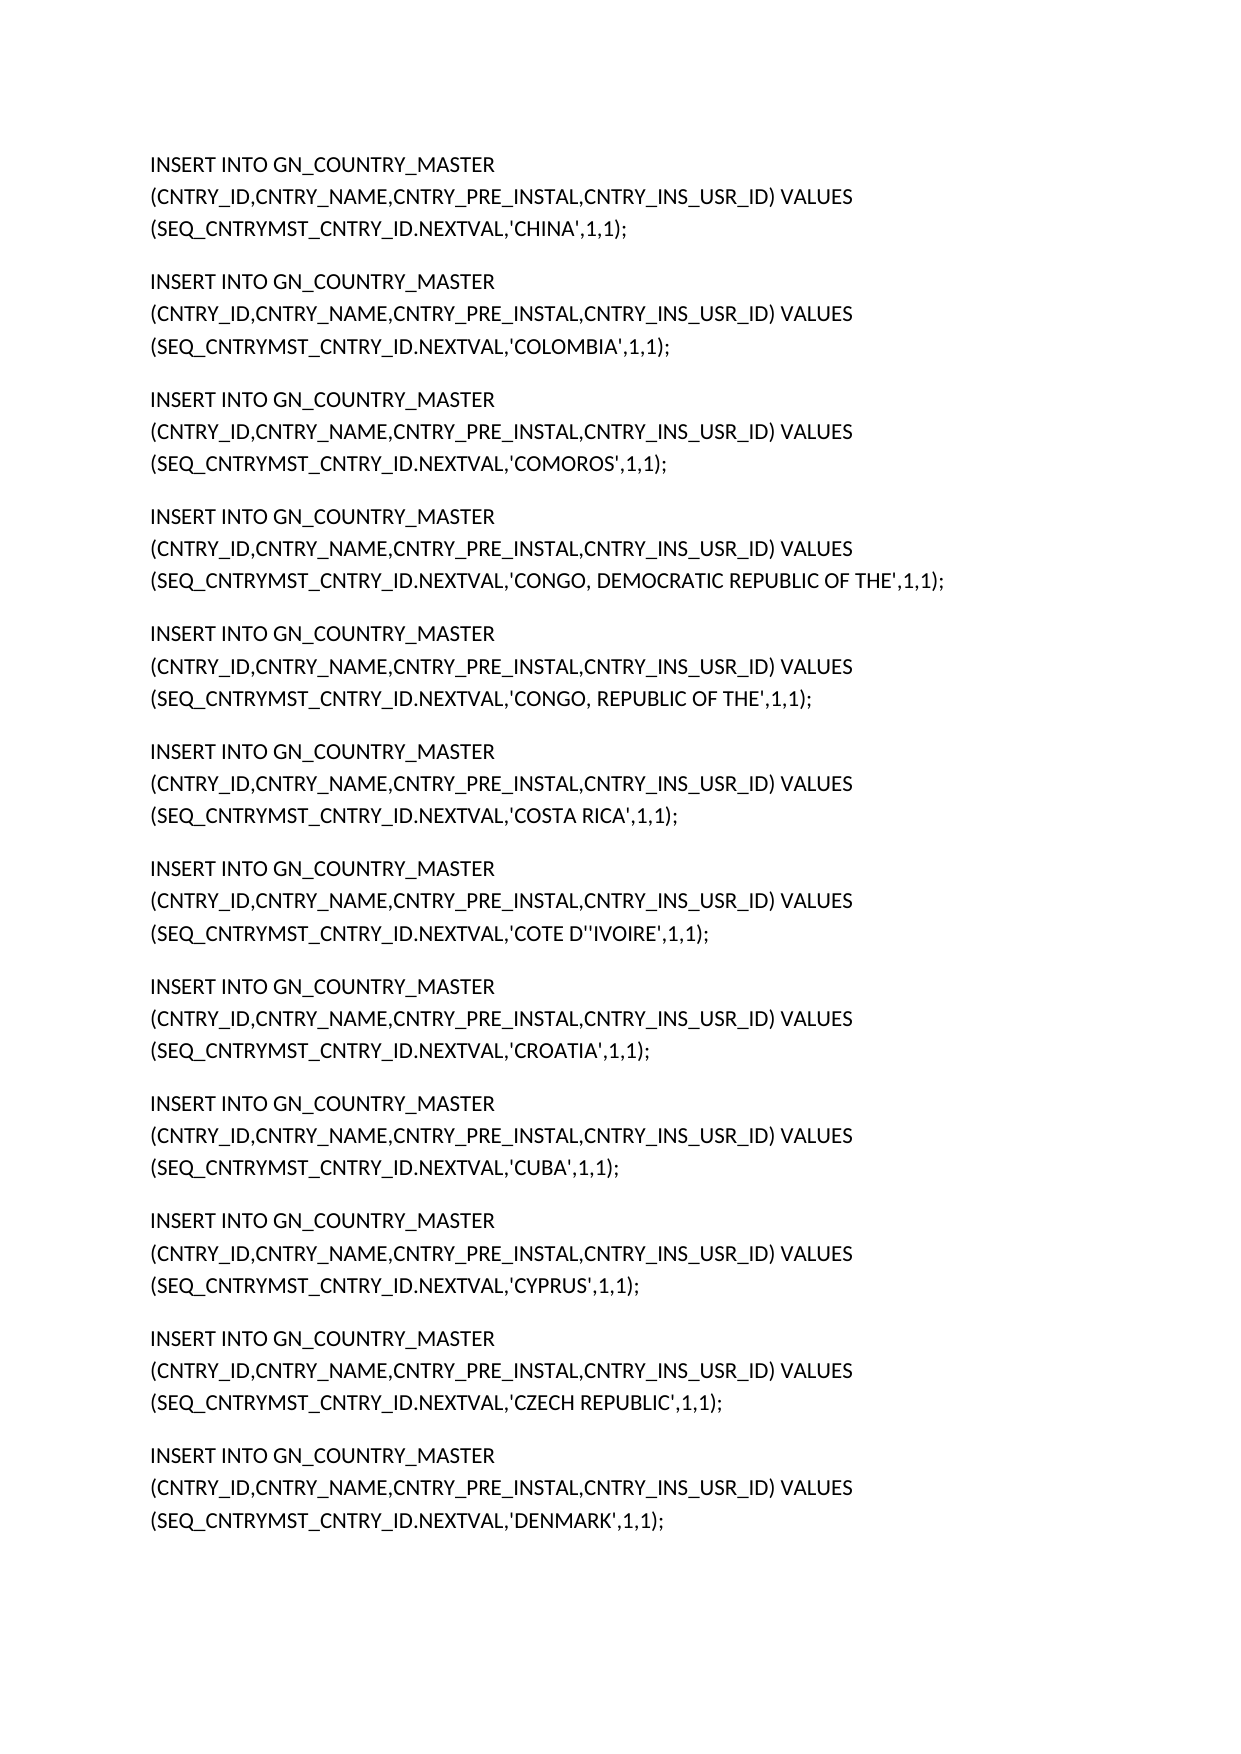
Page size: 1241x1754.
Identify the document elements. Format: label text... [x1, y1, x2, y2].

text INSERT INTO GN_COUNTRY_MASTER (CNTRY_ID,CNTRY_NAME,CNTRY_PRE_INSTAL,CNTRY_INS_USR_ID) VALUES (SEQ_CNTRYMST_CNTRY_ID.NEXTVAL,'COTE D''IVOIRE',1,1); [150, 854, 1090, 947]
text INSERT INTO GN_COUNTRY_MASTER (CNTRY_ID,CNTRY_NAME,CNTRY_PRE_INSTAL,CNTRY_INS_USR_ID) VALUES (SEQ_CNTRYMST_CNTRY_ID.NEXTVAL,'COSTA RICA',1,1); [150, 737, 1090, 829]
text INSERT INTO GN_COUNTRY_MASTER (CNTRY_ID,CNTRY_NAME,CNTRY_PRE_INSTAL,CNTRY_INS_USR_ID) VALUES (SEQ_CNTRYMST_CNTRY_ID.NEXTVAL,'CZECH REPUBLIC',1,1); [150, 1324, 1090, 1416]
text INSERT INTO GN_COUNTRY_MASTER (CNTRY_ID,CNTRY_NAME,CNTRY_PRE_INSTAL,CNTRY_INS_USR_ID) VALUES (SEQ_CNTRYMST_CNTRY_ID.NEXTVAL,'CONGO, REPUBLIC OF THE',1,1); [150, 619, 1090, 712]
text INSERT INTO GN_COUNTRY_MASTER (CNTRY_ID,CNTRY_NAME,CNTRY_PRE_INSTAL,CNTRY_INS_USR_ID) VALUES (SEQ_CNTRYMST_CNTRY_ID.NEXTVAL,'CUBA',1,1); [150, 1089, 1090, 1182]
text INSERT INTO GN_COUNTRY_MASTER (CNTRY_ID,CNTRY_NAME,CNTRY_PRE_INSTAL,CNTRY_INS_USR_ID) VALUES (SEQ_CNTRYMST_CNTRY_ID.NEXTVAL,'CHINA',1,1); [150, 150, 1090, 242]
text INSERT INTO GN_COUNTRY_MASTER (CNTRY_ID,CNTRY_NAME,CNTRY_PRE_INSTAL,CNTRY_INS_USR_ID) VALUES (SEQ_CNTRYMST_CNTRY_ID.NEXTVAL,'COLOMBIA',1,1); [150, 267, 1090, 360]
text INSERT INTO GN_COUNTRY_MASTER (CNTRY_ID,CNTRY_NAME,CNTRY_PRE_INSTAL,CNTRY_INS_USR_ID) VALUES (SEQ_CNTRYMST_CNTRY_ID.NEXTVAL,'COMOROS',1,1); [150, 385, 1090, 477]
text INSERT INTO GN_COUNTRY_MASTER (CNTRY_ID,CNTRY_NAME,CNTRY_PRE_INSTAL,CNTRY_INS_USR_ID) VALUES (SEQ_CNTRYMST_CNTRY_ID.NEXTVAL,'CYPRUS',1,1); [150, 1207, 1090, 1299]
text INSERT INTO GN_COUNTRY_MASTER (CNTRY_ID,CNTRY_NAME,CNTRY_PRE_INSTAL,CNTRY_INS_USR_ID) VALUES (SEQ_CNTRYMST_CNTRY_ID.NEXTVAL,'CONGO, DEMOCRATIC REPUBLIC OF THE',1,1); [150, 502, 1090, 594]
text INSERT INTO GN_COUNTRY_MASTER (CNTRY_ID,CNTRY_NAME,CNTRY_PRE_INSTAL,CNTRY_INS_USR_ID) VALUES (SEQ_CNTRYMST_CNTRY_ID.NEXTVAL,'DENMARK',1,1); [150, 1441, 1090, 1534]
text INSERT INTO GN_COUNTRY_MASTER (CNTRY_ID,CNTRY_NAME,CNTRY_PRE_INSTAL,CNTRY_INS_USR_ID) VALUES (SEQ_CNTRYMST_CNTRY_ID.NEXTVAL,'CROATIA',1,1); [150, 972, 1090, 1064]
